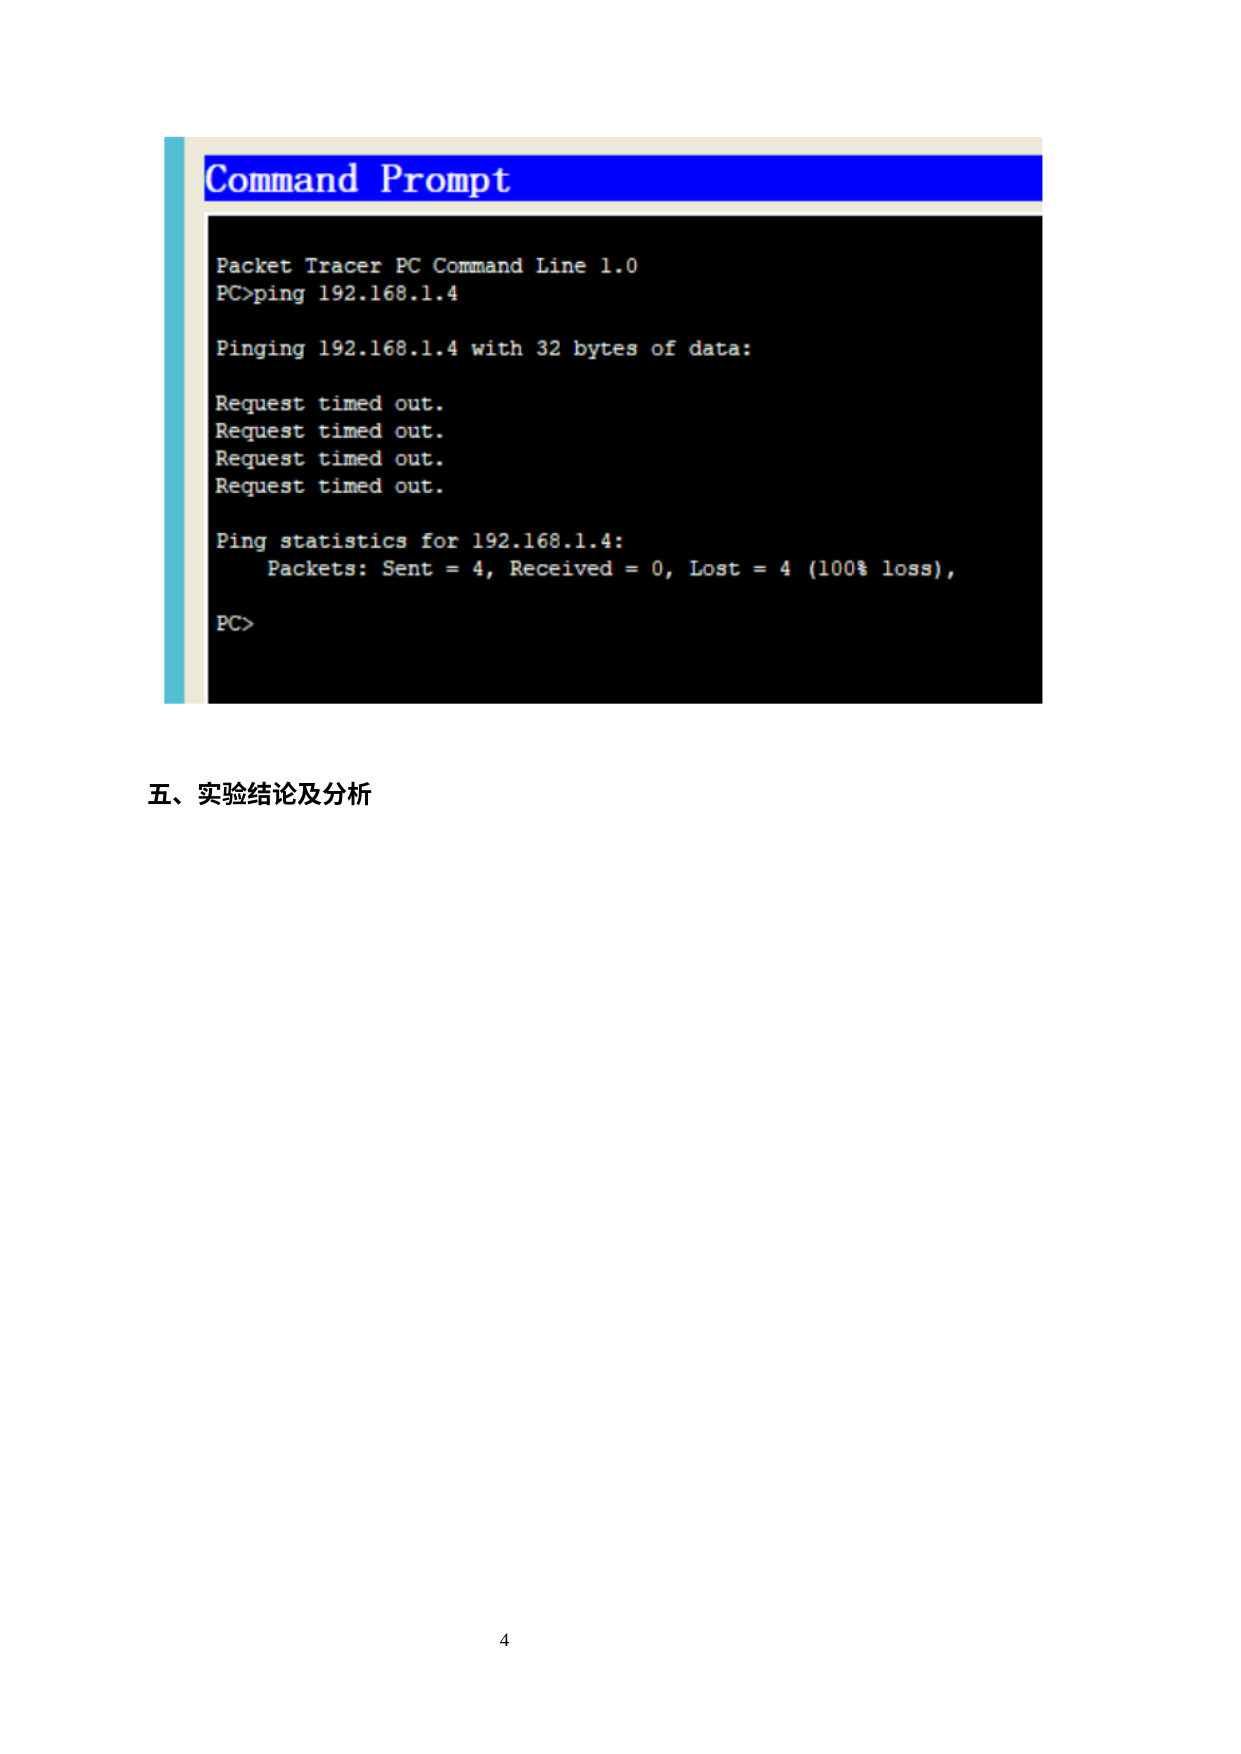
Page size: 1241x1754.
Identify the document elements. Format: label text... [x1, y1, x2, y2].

picture [147, 126, 1056, 716]
text 五、实验结论及分析 [148, 760, 1152, 825]
